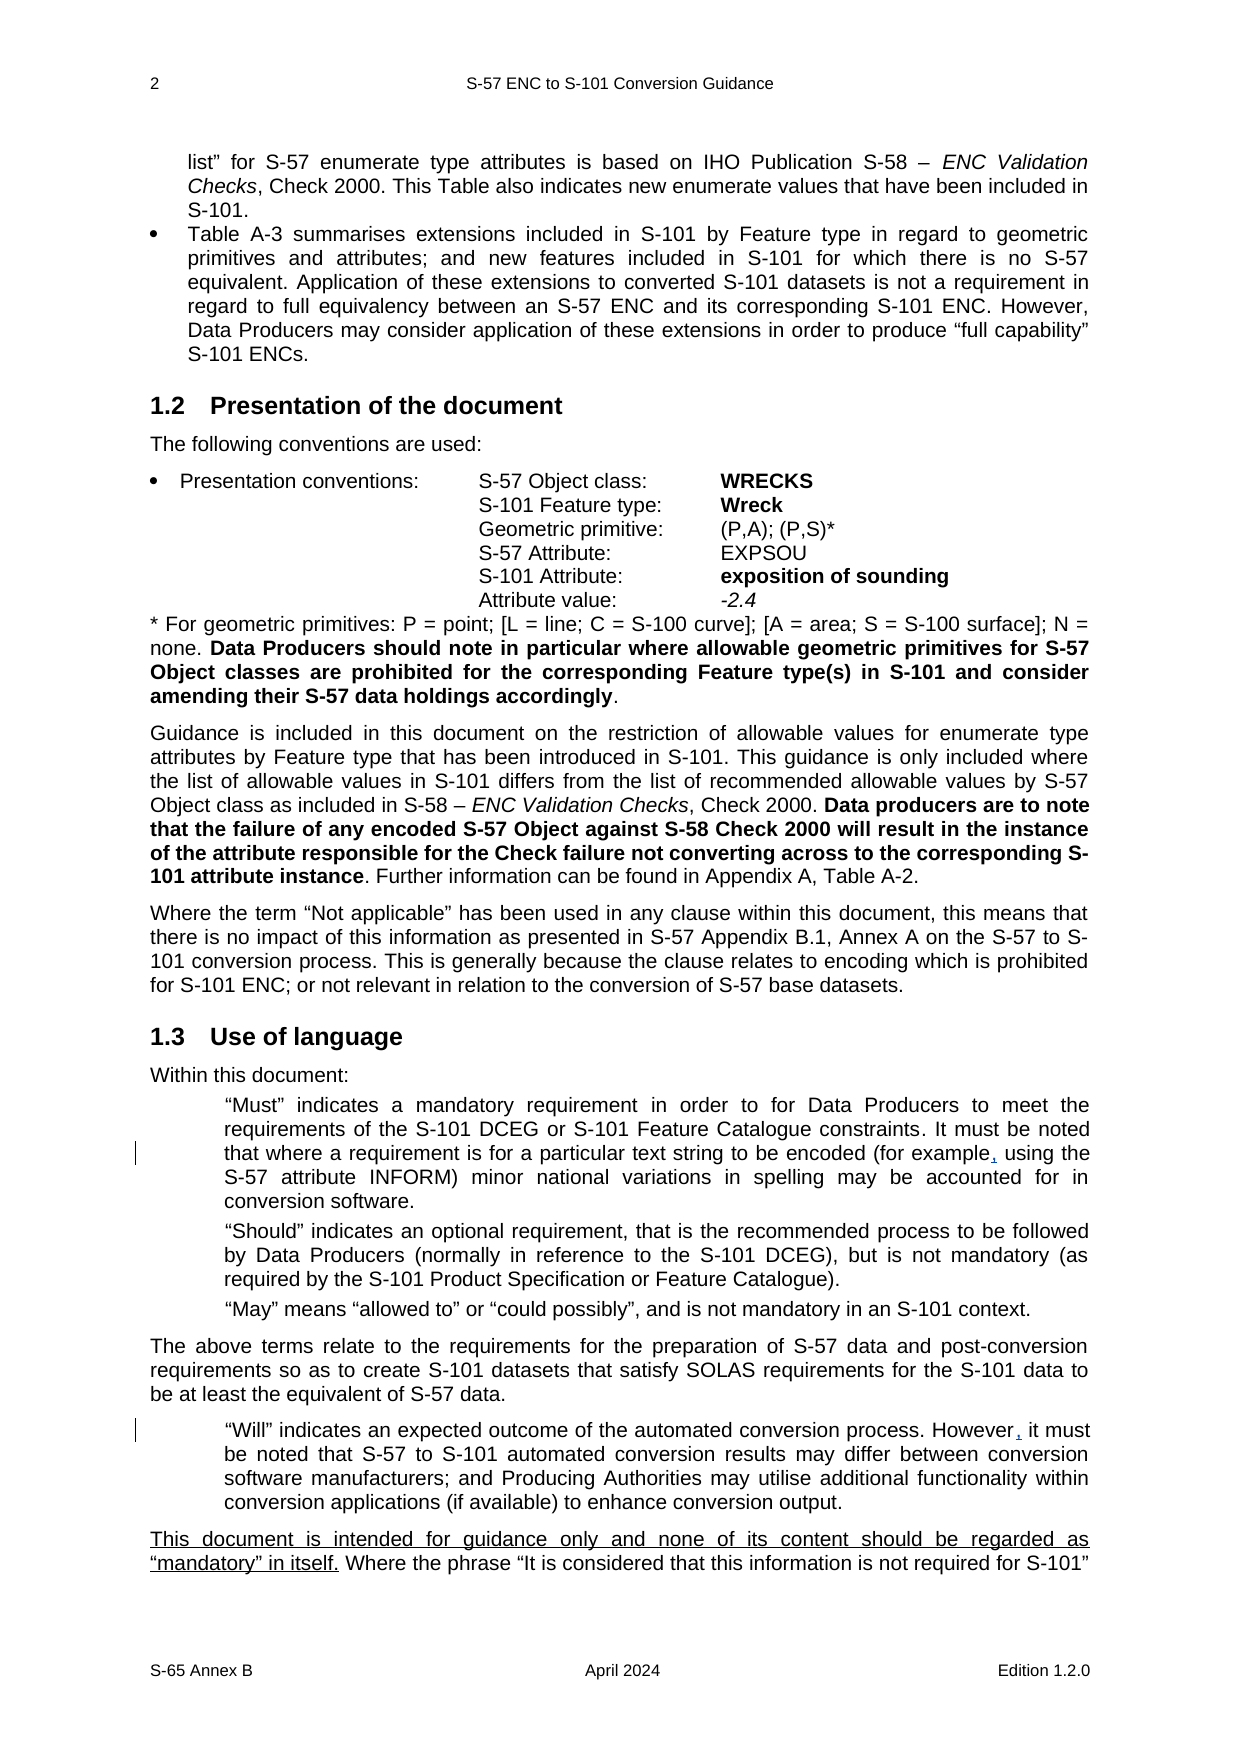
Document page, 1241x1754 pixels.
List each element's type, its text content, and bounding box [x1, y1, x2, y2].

text “Will” indicates an expected outcome of the automated conversion process. However it must be noted that S-57 to S-101 automated conversion results may differ between conversion software manufacturers; and Producing Authorities may utilise additional functionality within conversion applications (if available) to enhance conversion output. [224, 1418, 1090, 1514]
text The above terms relate to the requirements for the preparation of S-57 data and post-conversion requirements so as to create S-101 datasets that satisfy SOLAS requirements for the S-101 data to be at least the equivalent of S-57 data. [150, 1334, 1090, 1406]
subtitle Use of language [150, 1022, 1090, 1050]
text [150, 1548, 1090, 1574]
text S-101 Feature type: Wreck [150, 492, 1090, 516]
list Presentation conventions: S-57 Object class: WRECKS [150, 468, 1090, 492]
text * For geometric primitives: P = point; [L = line; C = S-100 curve]; [A = area; S = S-100 surface]; N = none. Data Producers should note in particular where allowable geometric primitives for S-57 Object classes are prohibited for the corresponding Feature type(s) in S-101 and consider amending their S-57 data holdings accordingly. [150, 612, 1090, 708]
text “May” means “allowed to” or “could possibly”, and is not mandatory in an S-101 context. [150, 1297, 1090, 1321]
text S-57 Attribute: EXPSOU [150, 540, 1090, 564]
text Geometric primitive: (P,A); (P,S)* [150, 516, 1090, 540]
text “Must” indicates a mandatory requirement in order to for Data Producers to meet the requirements of the S-101 DCEG or S-101 Feature Catalogue constraints. It must be noted that where a requirement is for a particular text string to be encoded (for example using the S-57 attribute INFORM) minor national variations in spelling may be accounted for in conversion software. [224, 1093, 1090, 1213]
text S-101 Attribute: exposition of sounding [150, 564, 1090, 588]
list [150, 150, 1090, 222]
list Table A-3 summarises extensions included in S-101 by Feature type in regard to geometric primitives and attributes; and new features included in S-101 for which there is no S-57 equivalent. Application of these extensions to converted S-101 datasets is not a requirement in regard to full equivalency between an S-57 ENC and its corresponding S-101 ENC. However, Data Producers may consider application of these extensions in order to produce “full capability” S-101 ENCs. [150, 222, 1090, 366]
text “Should” indicates an optional requirement, that is the recommended process to be followed by Data Producers (normally in reference to the S-101 DCEG), but is not mandatory (as required by the S-101 Product Specification or Feature Catalogue). [224, 1219, 1090, 1291]
text Where the term “Not applicable” has been used in any clause within this document, this means that there is no impact of this information as presented in S-57 Appendix B.1, Annex A on the S-57 to S-101 conversion process. This is generally because the clause relates to encoding which is prohibited for S-101 ENC; or not relevant in relation to the conversion of S-57 base datasets. [150, 901, 1090, 997]
text Within this document: [150, 1063, 1090, 1087]
subtitle Presentation of the document [150, 391, 1090, 419]
text Guidance is included in this document on the restriction of allowable values for enumerate type attributes by Feature type that has been introduced in S-101. This guidance is only included where the list of allowable values in S-101 differs from the list of recommended allowable values by S-57 Object class as included in S-58 – ENC Validation Checks, Check 2000. Data producers are to note that the failure of any encoded S-57 Object against S-58 Check 2000 will result in the instance of the attribute responsible for the Check failure not converting across to the corresponding S-101 attribute instance. Further information can be found in Appendix A, Table A-2. [150, 721, 1090, 888]
text The following conventions are used: [150, 432, 1090, 456]
text Attribute value: -2.4 [150, 588, 1090, 612]
